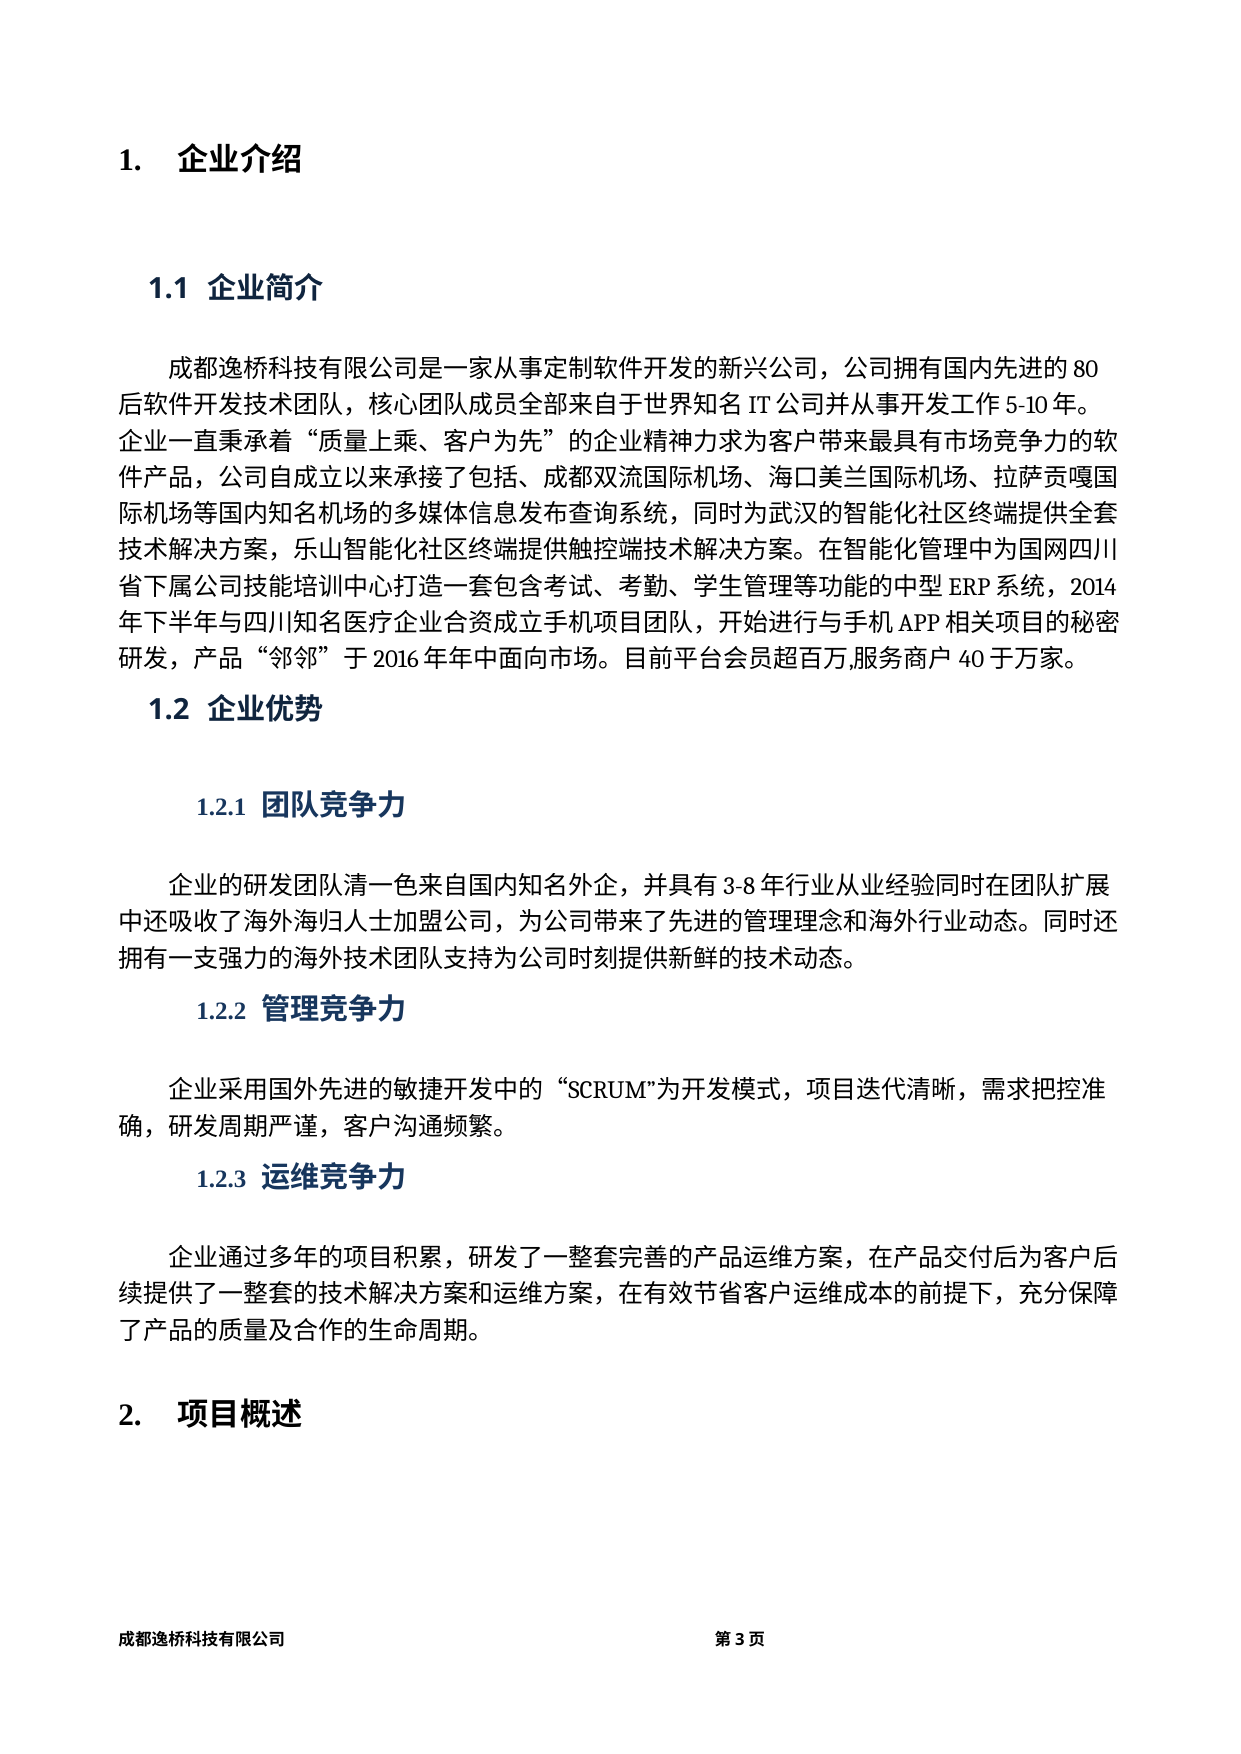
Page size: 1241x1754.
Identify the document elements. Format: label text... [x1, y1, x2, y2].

subtitle 管理竞争力 [137, 974, 1103, 1039]
subtitle 成都逸桥科技有限公司是一家从事定制软件开发的新兴公司，公司拥有国内先进的80后软件开发技术团队，核心团队成员全部来自于世界知名IT公司并从事开发工作5-10年。企业一直秉承着“质量上乘、客户为先”的企业精神力求为客户带来最具有市场竞争力的软件产品，公司自成立以来承接了包括、成都双流国际机场、海口美兰国际机场、拉萨贡嘎国际机场等国内知名机场的多媒体信息发布查询系统，同时为武汉的智能化社区终端提供全套技术解决方案，乐山智能化社区终端提供触控端技术解决方案。在智能化管理中为国网四川省下属公司技能培训中心打造一套包含考试、考勤、学生管理等功能的中型ERP系统，2014年下半年与四川知名医疗企业合资成立手机项目团队，开始进行与手机APP相关项目的秘密研发，产品“邻邻”于2016年年中面向市场。目前平台会员超百万,服务商户40于万家。 [118, 348, 1122, 675]
subtitle 企业采用国外先进的敏捷开发中的“SCRUM”为开发模式，项目迭代清晰，需求把控准确，研发周期严谨，客户沟通频繁。 [118, 1070, 1122, 1142]
subtitle 项目概述 [118, 1379, 1122, 1444]
subtitle 企业通过多年的项目积累，研发了一整套完善的产品运维方案，在产品交付后为客户后续提供了一整套的技术解决方案和运维方案，在有效节省客户运维成本的前提下，充分保障了产品的质量及合作的生命周期。 [118, 1238, 1122, 1346]
subtitle 企业简介 [118, 253, 1122, 318]
subtitle 团队竞争力 [137, 770, 1103, 835]
subtitle 企业优势 [118, 675, 1122, 740]
subtitle 企业介绍 [118, 125, 1122, 190]
subtitle 运维竞争力 [137, 1142, 1103, 1207]
subtitle 企业的研发团队清一色来自国内知名外企，并具有3-8年行业从业经验同时在团队扩展中还吸收了海外海归人士加盟公司，为公司带来了先进的管理理念和海外行业动态。同时还拥有一支强力的海外技术团队支持为公司时刻提供新鲜的技术动态。 [118, 866, 1122, 974]
